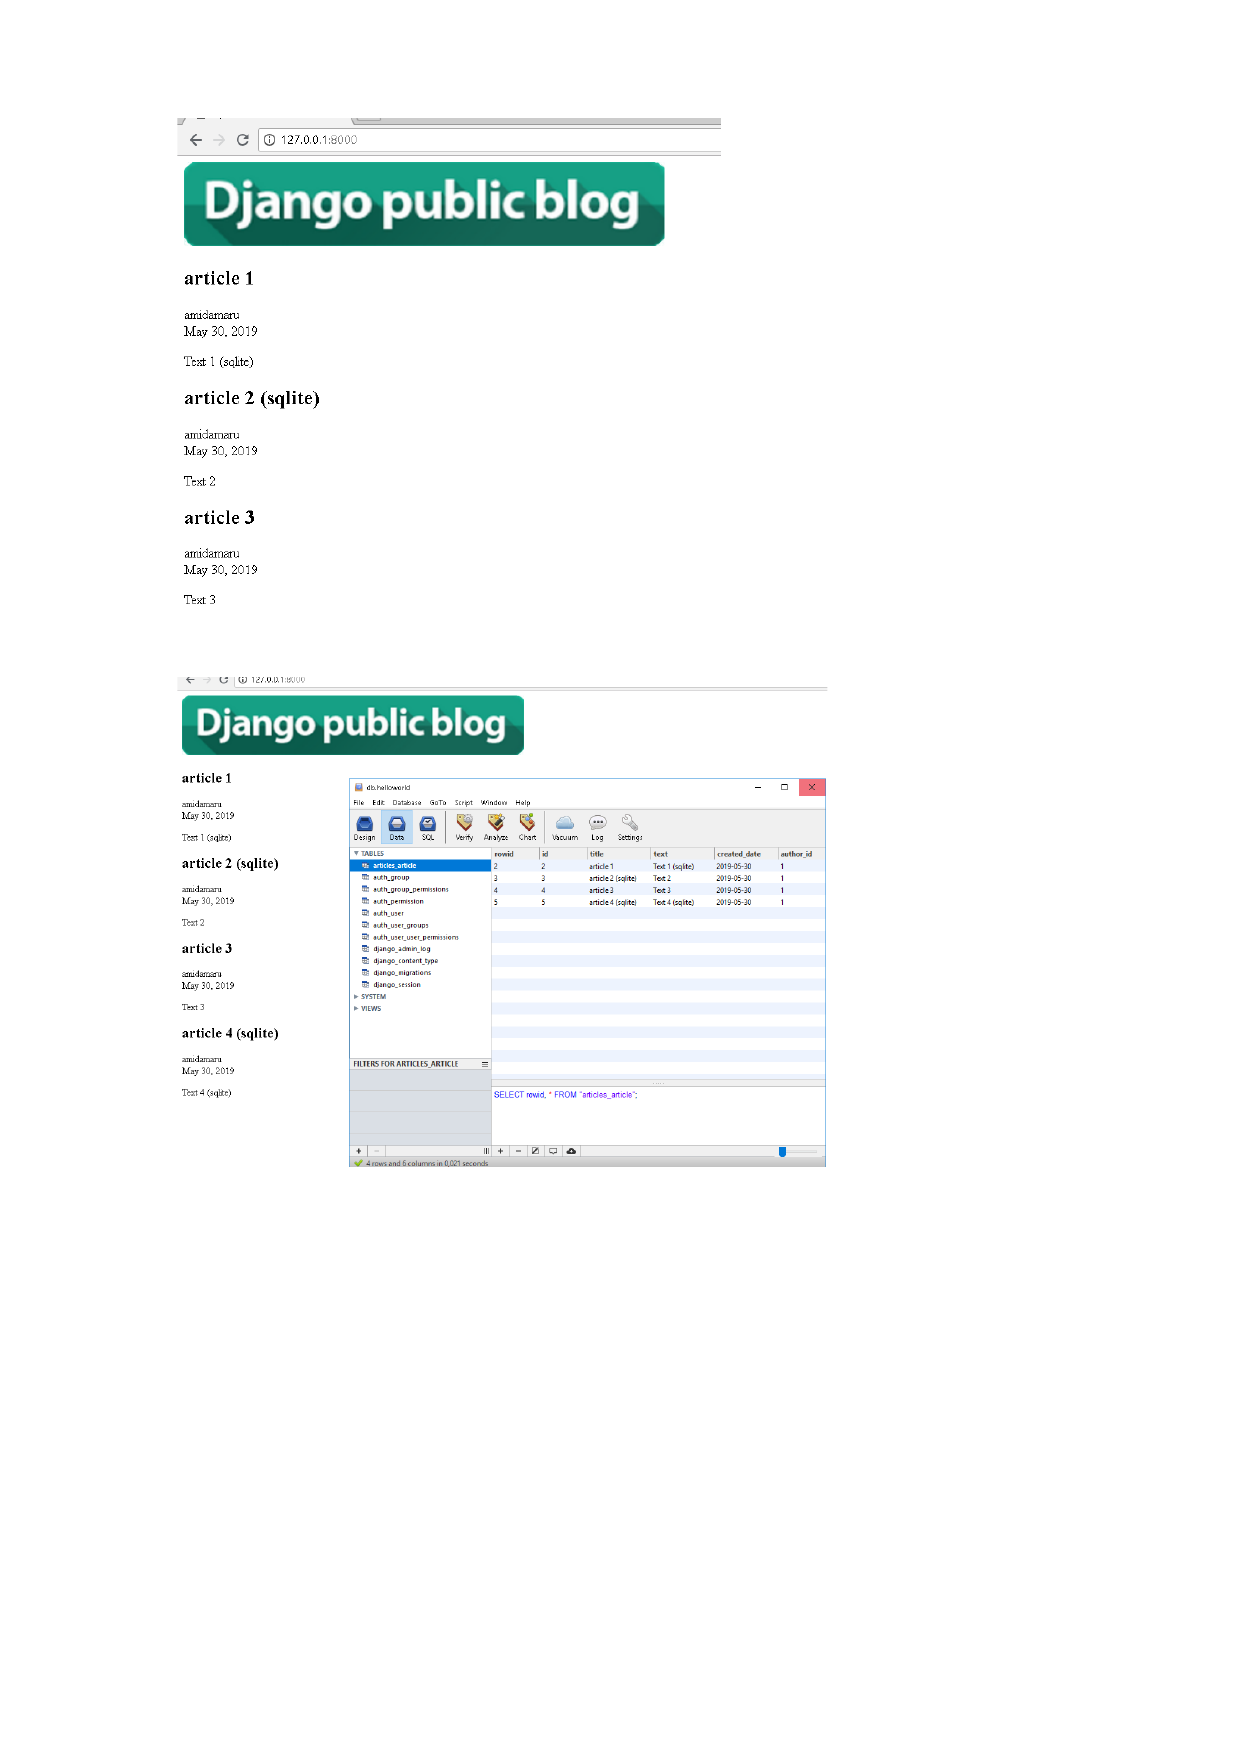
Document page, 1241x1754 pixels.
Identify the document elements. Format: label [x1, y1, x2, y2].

picture [177, 677, 828, 1167]
picture [177, 118, 721, 611]
